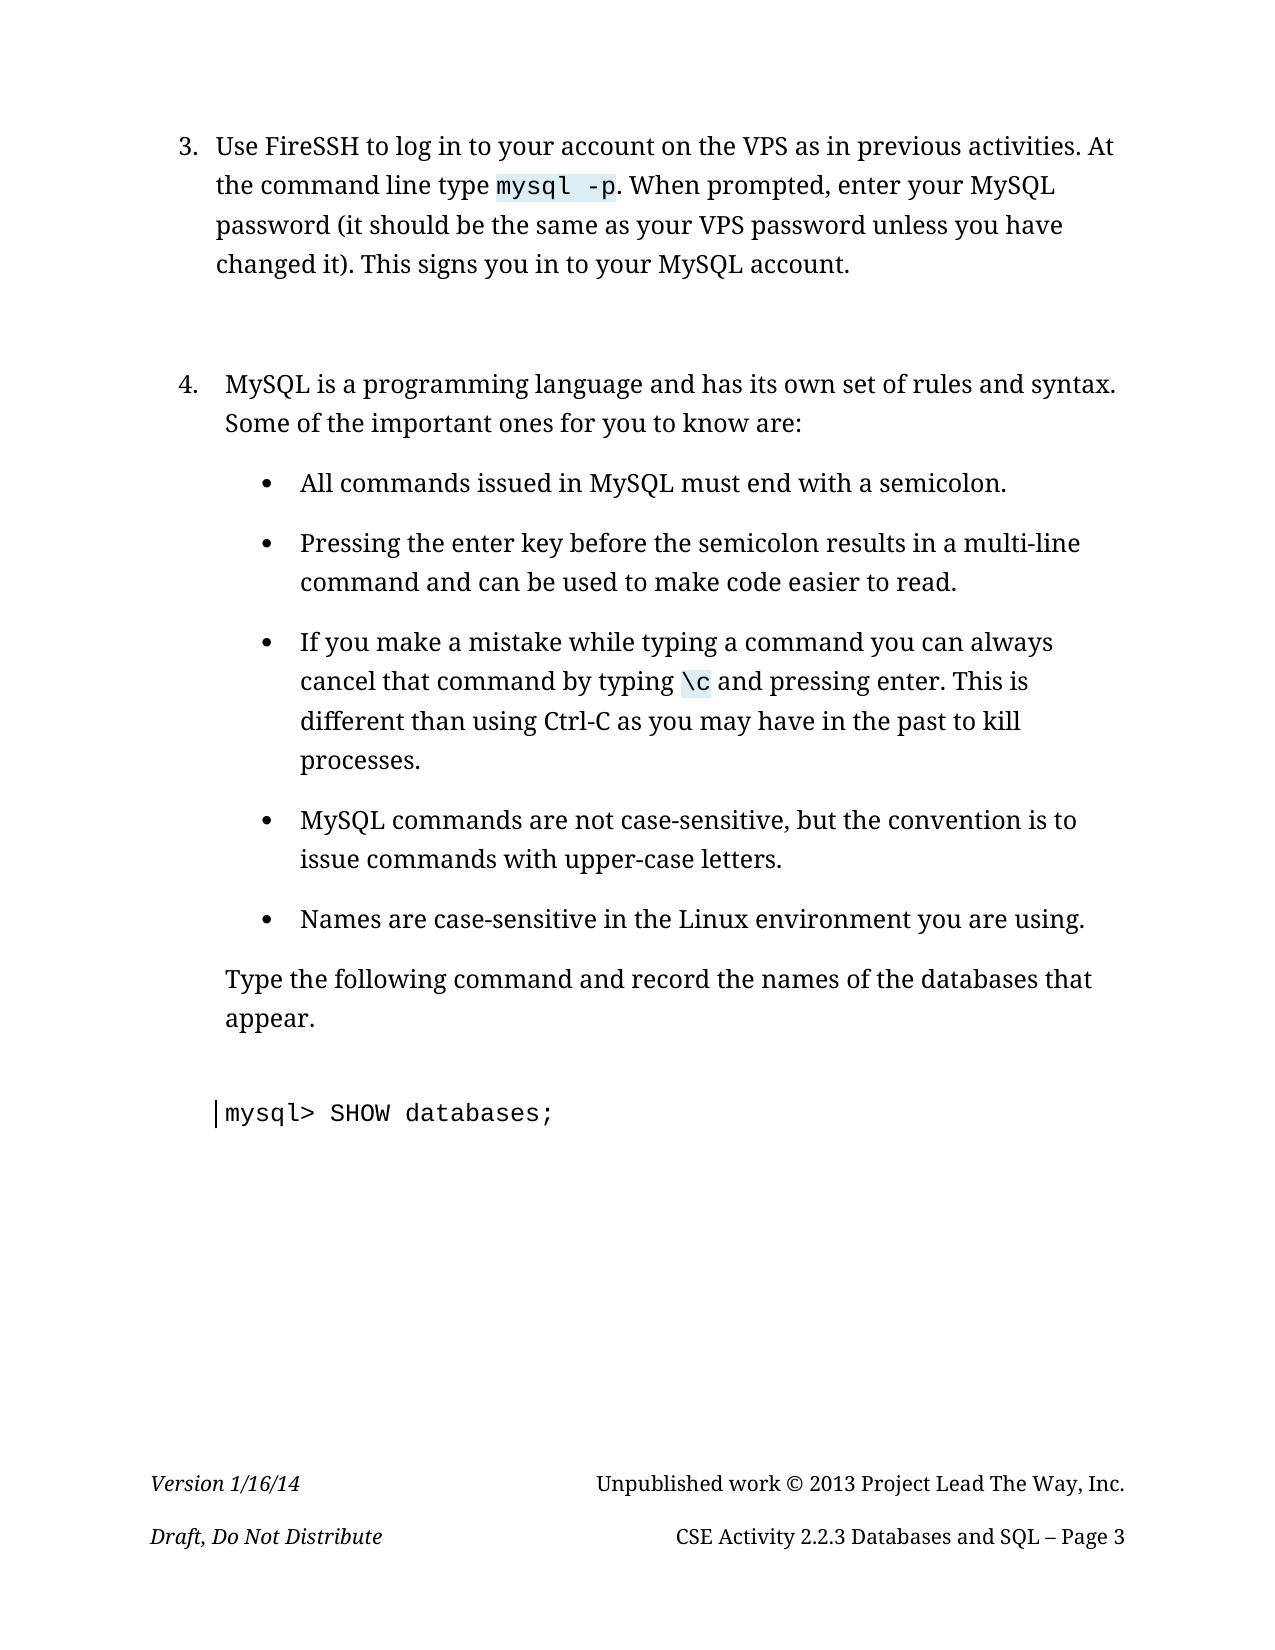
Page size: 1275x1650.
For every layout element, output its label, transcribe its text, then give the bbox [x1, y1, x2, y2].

list Names are case-sensitive in the Linux environment you are using. [262, 902, 1125, 936]
list mysql> SHOW databases; [217, 1100, 1125, 1128]
list All commands issued in MySQL must end with a semicolon. [262, 466, 1125, 500]
text Type the following command and record the names of the databases that appear. [225, 962, 1125, 1035]
list Pressing the enter key before the semicolon results in a multi-line command and can be used to make code easier to read. [262, 526, 1125, 599]
list MySQL is a programming language and has its own set of rules and syntax. Some of the important ones for you to know are: [178, 367, 1125, 440]
list MySQL commands are not case-sensitive, but the convention is to issue commands with upper-case letters. [262, 803, 1125, 876]
list If you make a mistake while typing a command you can always cancel that command by typing \c and pressing enter. This is different than using Ctrl-C as you may have in the past to kill processes. [262, 625, 1125, 777]
list Use FireSSH to log in to your account on the VPS as in previous activities. At the command line type mysql -p. When prompted, enter your MySQL password (it should be the same as your VPS password unless you have changed it). This signs you in to your MySQL account. [178, 129, 1125, 281]
